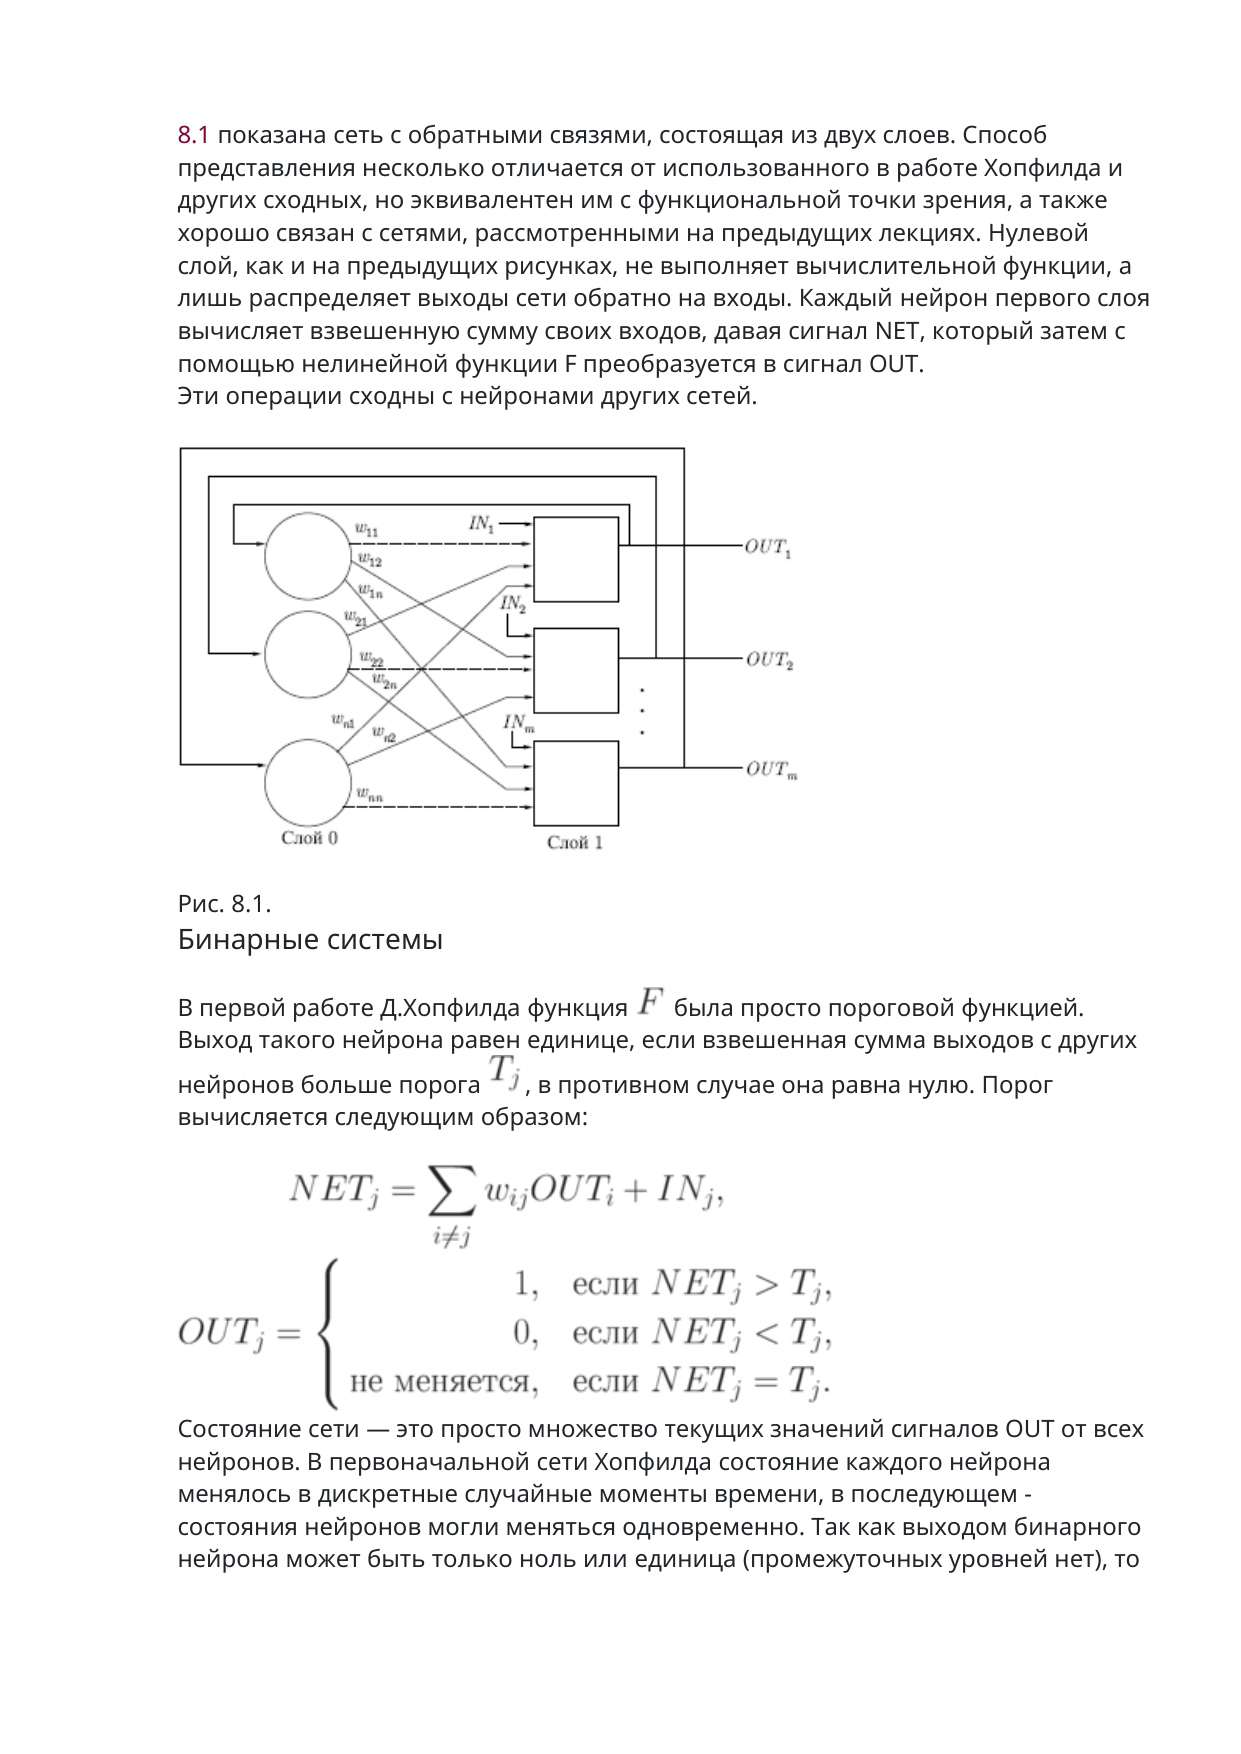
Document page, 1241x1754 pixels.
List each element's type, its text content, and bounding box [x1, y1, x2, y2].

picture [177, 440, 801, 855]
picture [634, 987, 668, 1016]
text Бинарные системы [177, 920, 1152, 958]
text Рис. 8.1. [177, 854, 1152, 920]
picture [177, 1161, 836, 1412]
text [177, 118, 1152, 412]
text В первой работе Д.Хопфилда функция была просто пороговой функцией. Выход такого нейрона равен единице, если взвешенная сумма выходов с других нейронов больше порога , в противном случае она равна нулю. Порог вычисляется следующим образом: [177, 987, 1152, 1133]
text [177, 1412, 1152, 1575]
picture [487, 1055, 525, 1093]
